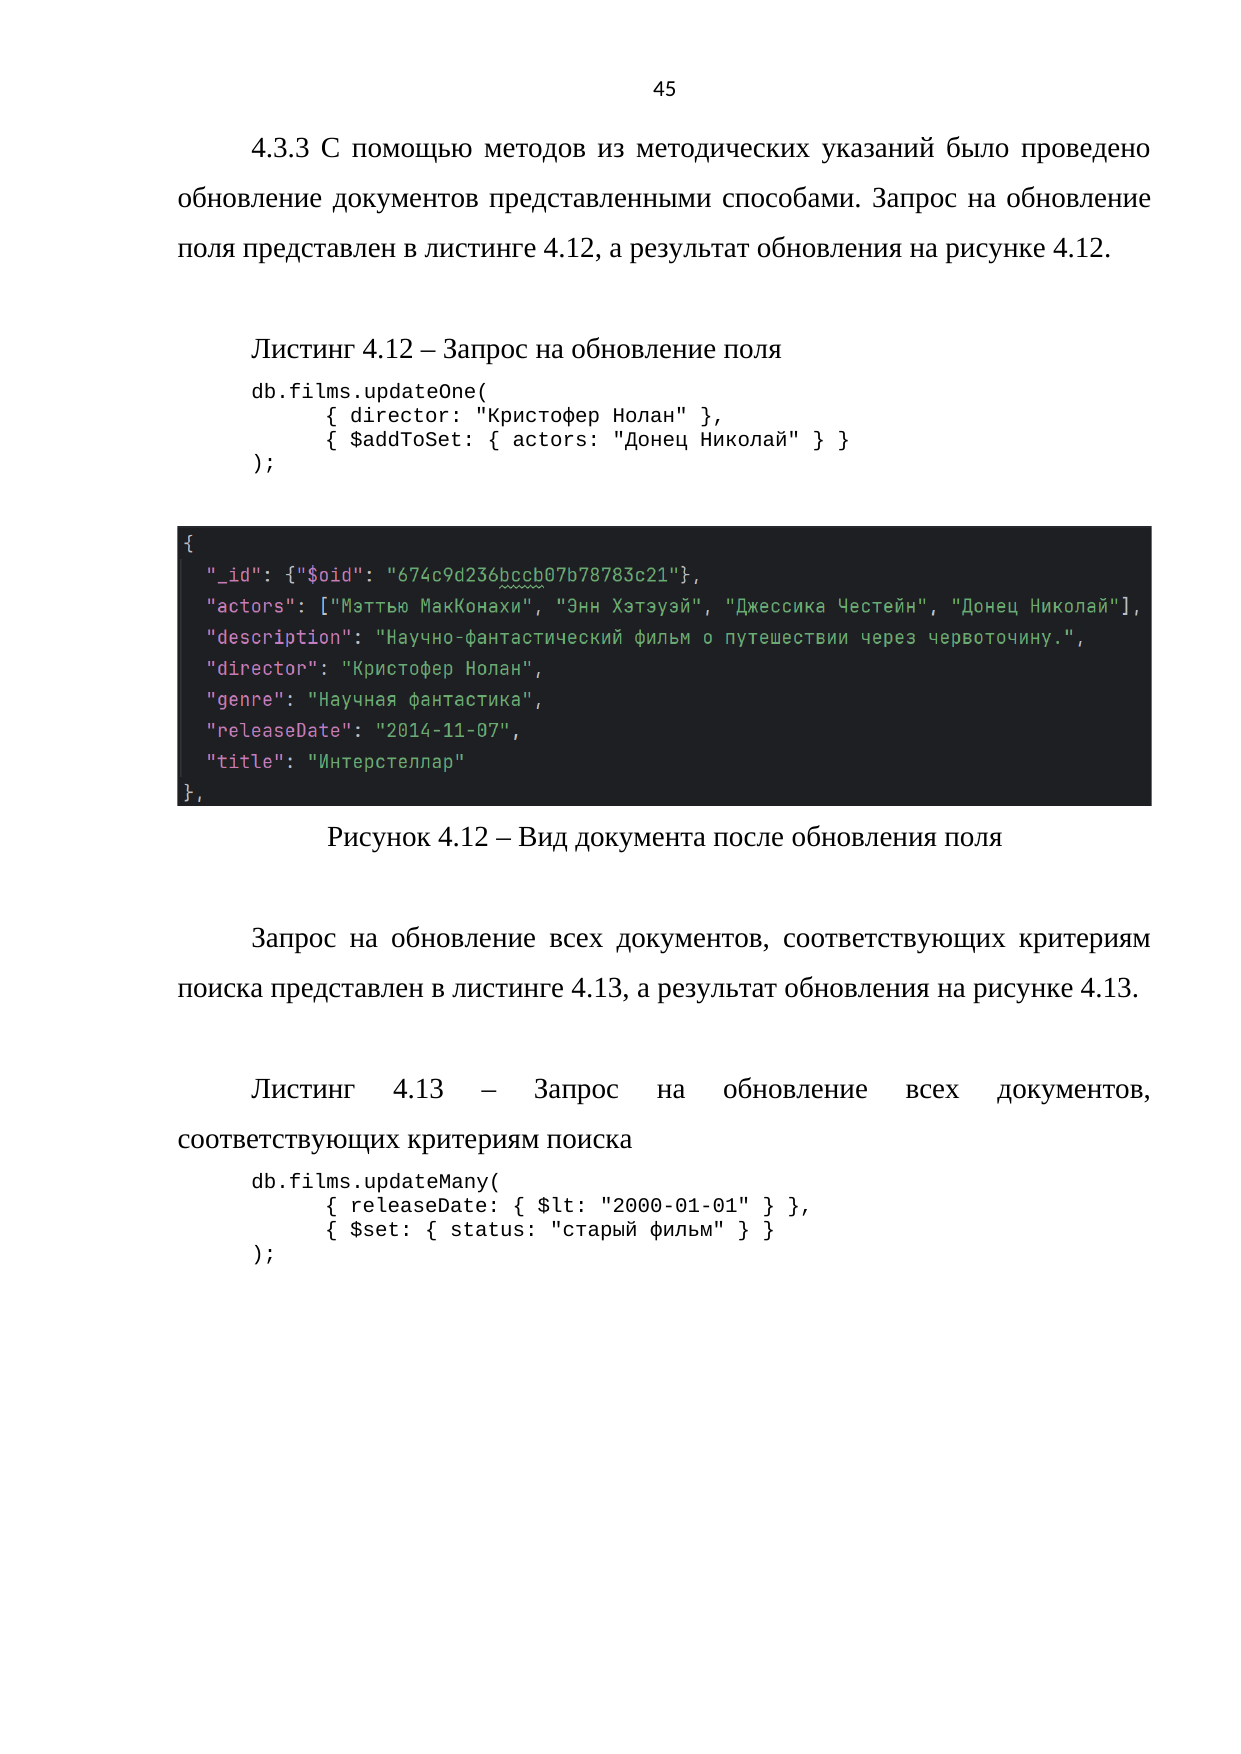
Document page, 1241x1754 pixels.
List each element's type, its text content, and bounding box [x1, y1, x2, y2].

text ); [177, 1242, 1152, 1266]
text Листинг 4.13 – Запрос на обновление всех документов, соответствующих критериям поиска [177, 1071, 1152, 1155]
text { $addToSet: { actors: "Донец Николай" } } [177, 429, 1152, 452]
text Запрос на обновление всех документов, соответствующих критериям поиска представлен в листинге 4.13, а результат обновления на рисунке 4.13. [177, 920, 1152, 1004]
text Листинг 4.12 – Запрос на обновление поля [177, 331, 1152, 364]
picture [177, 526, 1152, 806]
text db.films.updateMany( [177, 1172, 1152, 1195]
text ); [177, 452, 1152, 476]
text 4.3.3 С помощью методов из методических указаний было проведено обновление документов представленными способами. Запрос на обновление поля представлен в листинге 4.12, а результат обновления на рисунке 4.12. [177, 130, 1152, 264]
text { $set: { status: "старый фильм" } } [177, 1219, 1152, 1242]
text { releaseDate: { $lt: "2000-01-01" } }, [177, 1195, 1152, 1219]
text { director: "Кристофер Нолан" }, [177, 405, 1152, 429]
text Рисунок 4.12 – Вид документа после обновления поля [177, 819, 1152, 853]
text db.films.updateOne( [177, 381, 1152, 405]
